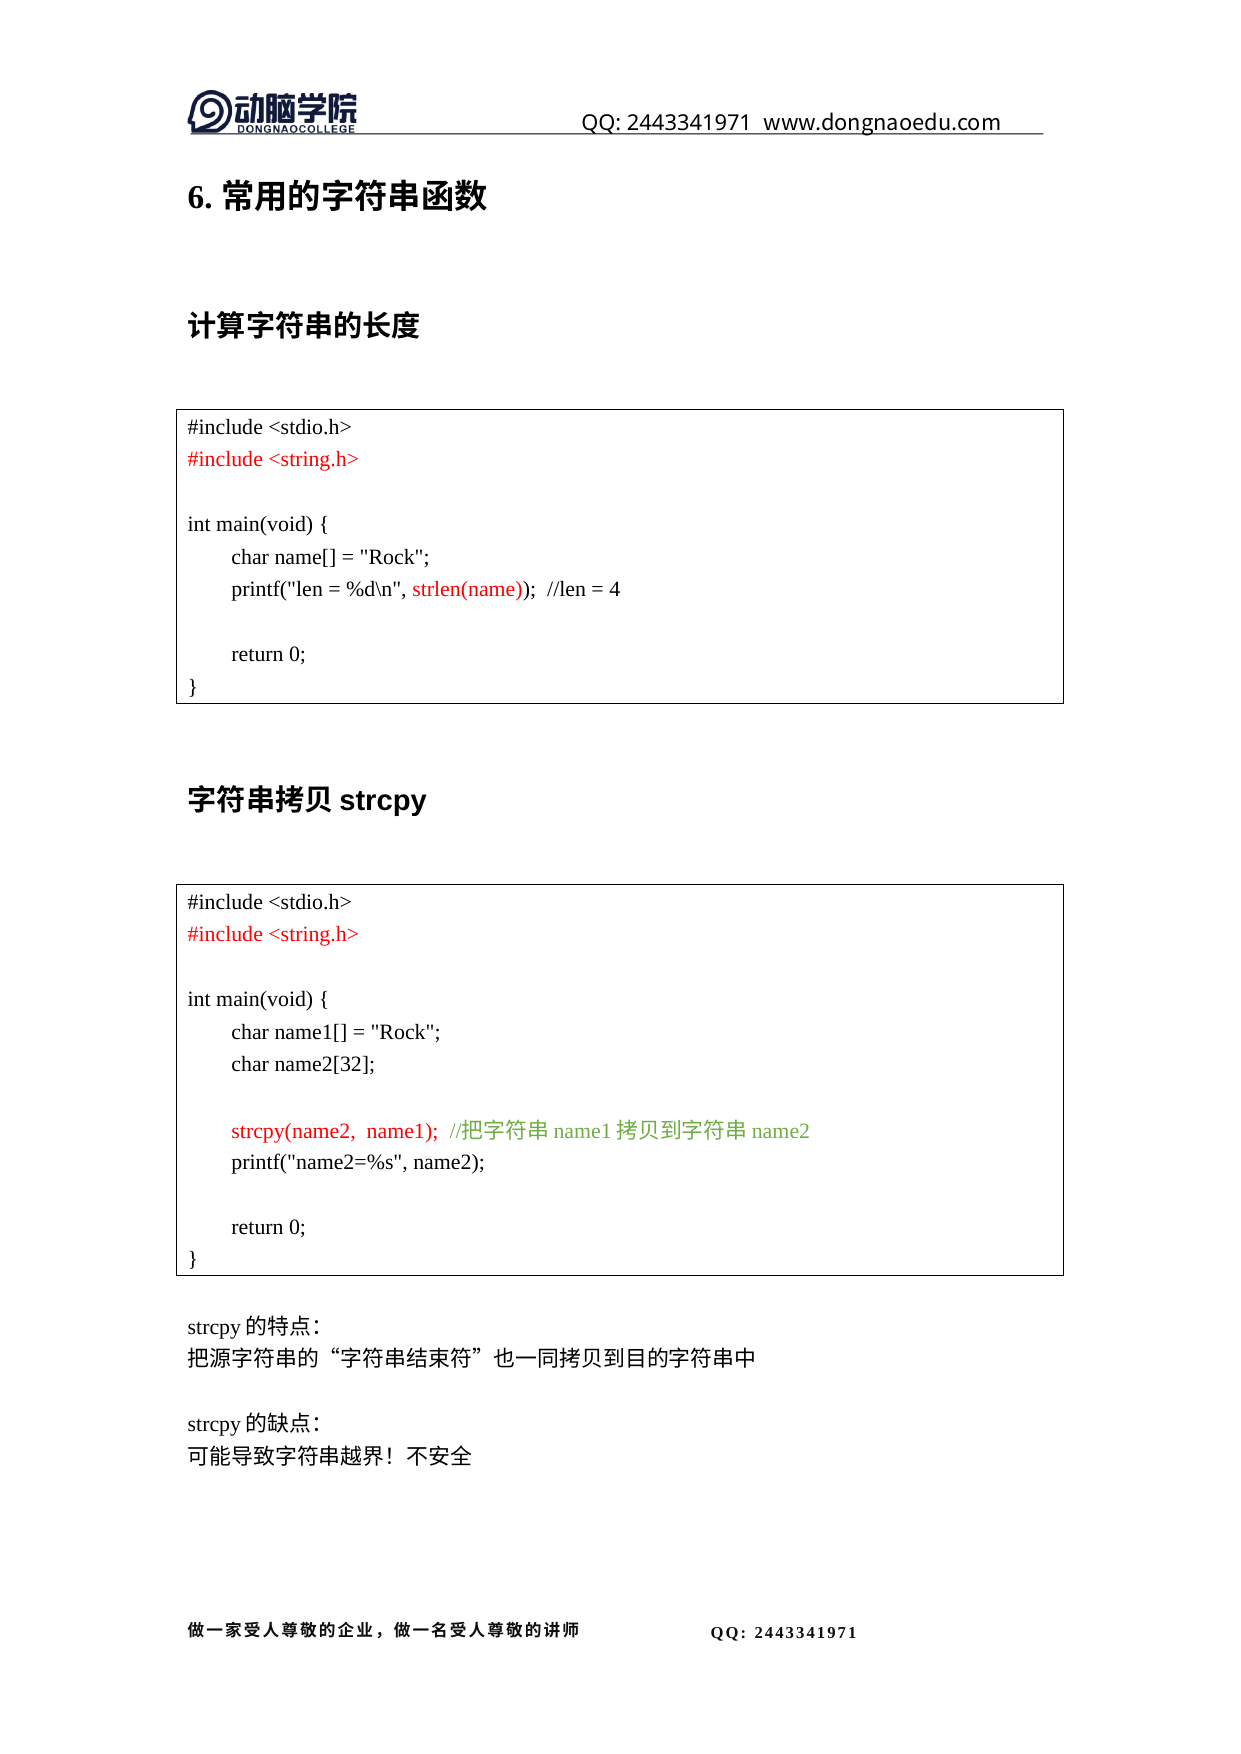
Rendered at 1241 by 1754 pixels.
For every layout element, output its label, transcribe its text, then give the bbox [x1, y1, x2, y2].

subtitle 字符串拷贝strcpy [187, 766, 1053, 831]
text strcpy的缺点： [187, 1406, 1053, 1438]
text 可能导致字符串越界！不安全 [187, 1438, 1053, 1471]
table_header #include <stdio.h> #include <string.h> int main(void) { char name1[] = "Rock"; char name2[32]; strcpy(name2, name1); //把字符串name1拷贝到字符串name2 printf("name2=%s", name2); return 0; } [177, 885, 1063, 1275]
subtitle 计算字符串的长度 [187, 291, 1053, 356]
subtitle 常用的字符串函数 [187, 162, 1053, 227]
table_header #include <stdio.h> #include <string.h> int main(void) { char name[] = "Rock"; printf("len = %d\n", strlen(name)); //len = 4 return 0; } [177, 410, 1063, 703]
text strcpy的特点： [187, 1308, 1053, 1341]
picture [187, 90, 357, 133]
text 把源字符串的“字符串结束符”也一同拷贝到目的字符串中 [187, 1341, 1053, 1373]
